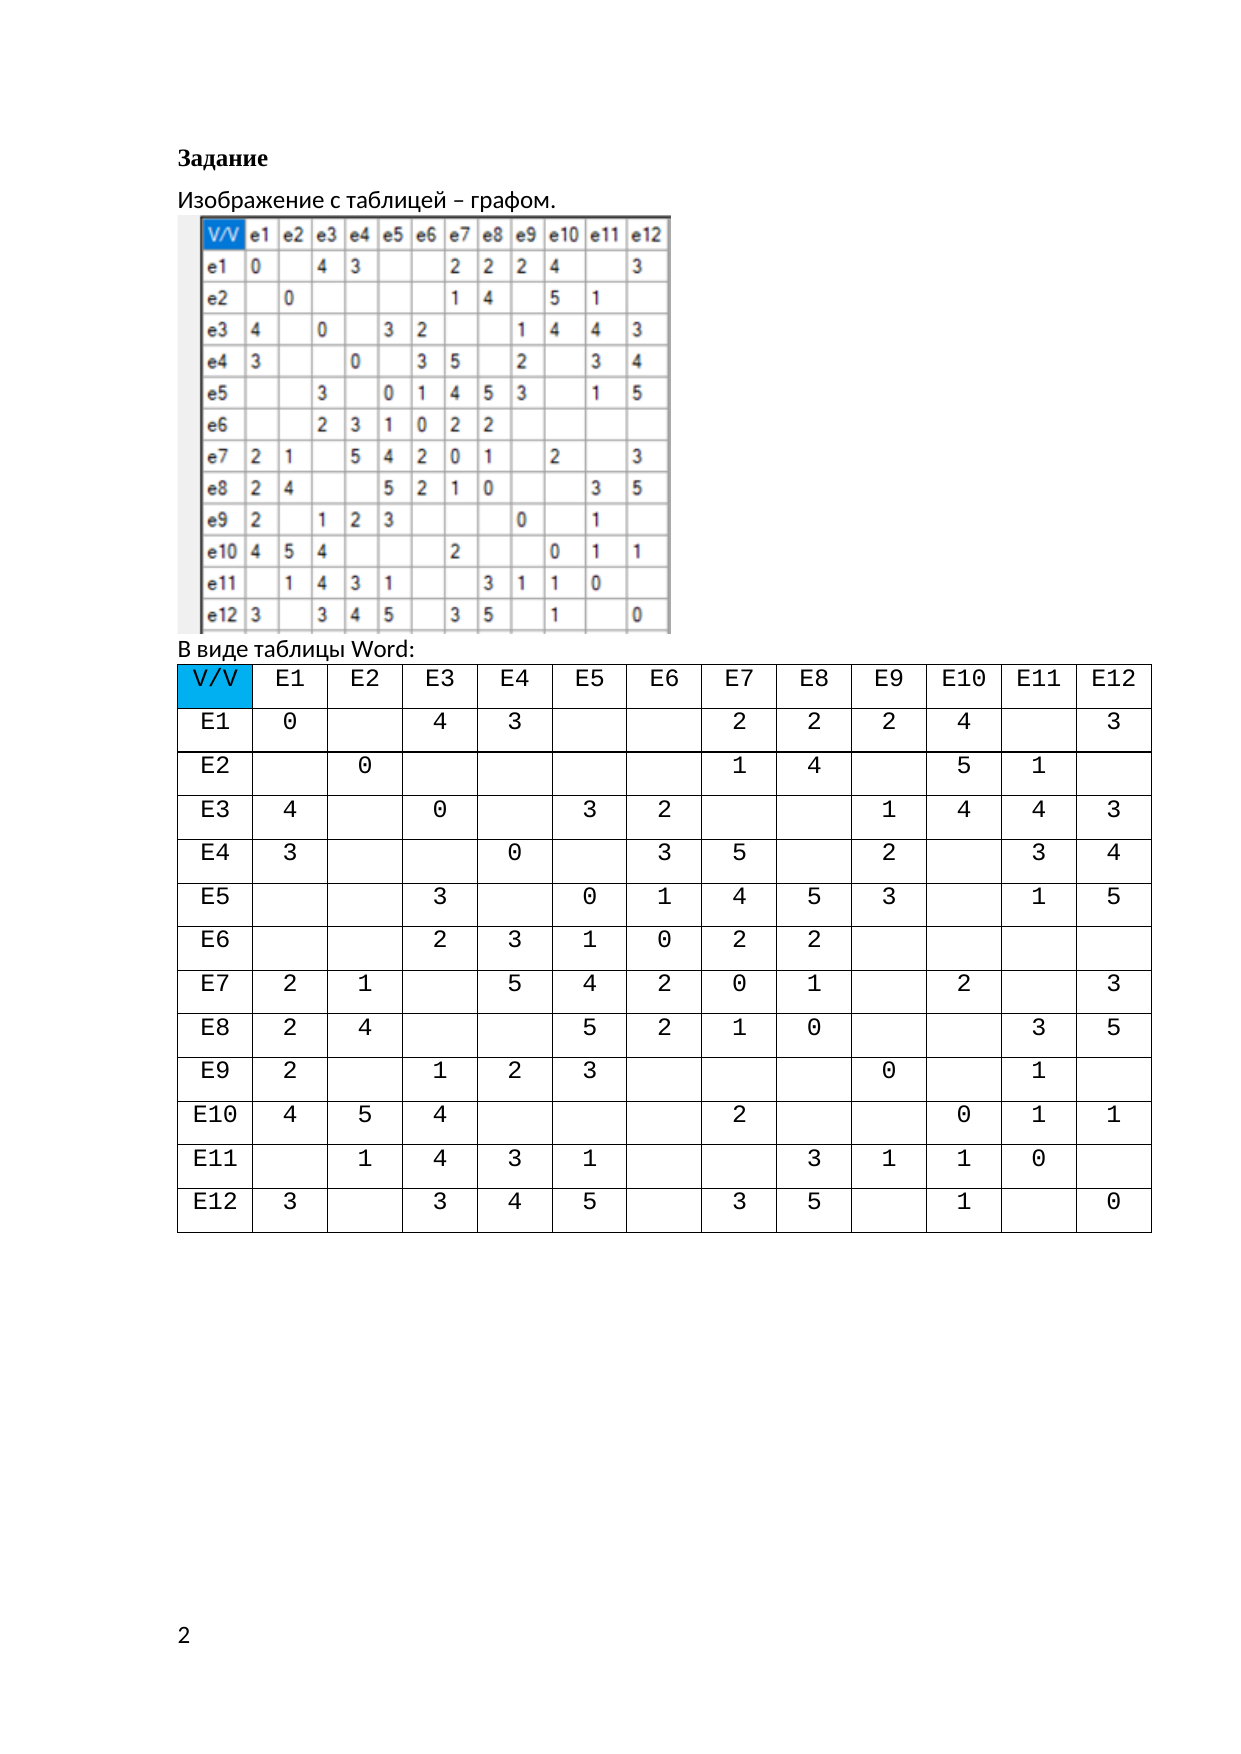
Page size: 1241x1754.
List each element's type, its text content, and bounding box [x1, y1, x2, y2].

table_cell 0 [927, 1102, 1001, 1144]
table_cell 4 [927, 796, 1001, 839]
table_cell [627, 753, 701, 795]
table_cell 0 [1002, 1145, 1076, 1188]
table_cell 2 [777, 709, 851, 751]
table_cell 5 [927, 753, 1001, 795]
table_cell [403, 1014, 477, 1057]
picture [177, 215, 671, 634]
table_header E12 [1077, 665, 1151, 708]
table_cell 3 [478, 709, 552, 751]
table_cell 5 [702, 840, 776, 882]
table_cell [1077, 927, 1151, 970]
table_cell [1077, 753, 1151, 795]
table_cell 1 [777, 971, 851, 1013]
table_header E5 [553, 665, 626, 708]
table_cell E10 [178, 1102, 252, 1144]
table_cell 1 [852, 1145, 926, 1188]
table_cell [852, 1102, 926, 1144]
table_cell [328, 796, 402, 839]
table_cell 5 [1077, 1014, 1151, 1057]
table_cell [328, 840, 402, 882]
table_cell 4 [1077, 840, 1151, 882]
table_cell 3 [627, 840, 701, 882]
table_cell [328, 927, 402, 970]
table_cell [553, 1102, 626, 1144]
table_cell [253, 927, 327, 970]
table_cell 3 [1002, 840, 1076, 882]
table_cell [852, 1014, 926, 1057]
table_header E8 [777, 665, 851, 708]
table_cell 0 [553, 884, 626, 926]
table_cell [553, 840, 626, 882]
table_cell 1 [403, 1058, 477, 1101]
table_cell 5 [553, 1014, 626, 1057]
table_cell [328, 884, 402, 926]
table_cell 0 [627, 927, 701, 970]
table_cell [1077, 1145, 1151, 1188]
table_cell [478, 884, 552, 926]
table_cell [328, 1189, 402, 1232]
table_cell 0 [478, 840, 552, 882]
table_cell 0 [852, 1058, 926, 1101]
table_cell 0 [1077, 1189, 1151, 1232]
table_cell 3 [1077, 709, 1151, 751]
table_cell [478, 796, 552, 839]
table_cell [328, 709, 402, 751]
table_cell [478, 1102, 552, 1144]
table_cell [852, 927, 926, 970]
table_cell [1002, 971, 1076, 1013]
table_cell [927, 840, 1001, 882]
table_cell 3 [478, 927, 552, 970]
table_cell [777, 796, 851, 839]
table_cell 1 [328, 1145, 402, 1188]
table_cell E9 [178, 1058, 252, 1101]
table_cell [403, 753, 477, 795]
table_cell 1 [1002, 884, 1076, 926]
table_cell [253, 1145, 327, 1188]
table_header E3 [403, 665, 477, 708]
table_cell 4 [253, 796, 327, 839]
table_cell 0 [328, 753, 402, 795]
table_cell 1 [927, 1145, 1001, 1188]
table_header E6 [627, 665, 701, 708]
table_cell 2 [253, 1058, 327, 1101]
table_cell 3 [253, 1189, 327, 1232]
table_cell 3 [1077, 971, 1151, 1013]
table_cell [403, 971, 477, 1013]
table_cell [777, 840, 851, 882]
table_cell E12 [178, 1189, 252, 1232]
table_cell 1 [1002, 1102, 1076, 1144]
table_cell [1002, 709, 1076, 751]
table_cell E2 [178, 753, 252, 795]
table_cell [852, 753, 926, 795]
table_cell [627, 709, 701, 751]
table_cell [553, 753, 626, 795]
table_cell [553, 709, 626, 751]
table_cell 1 [702, 753, 776, 795]
table_cell [1002, 1189, 1076, 1232]
table_cell 2 [702, 927, 776, 970]
table_cell [702, 1145, 776, 1188]
table_cell E6 [178, 927, 252, 970]
table_cell 2 [253, 971, 327, 1013]
table_header V/V [178, 665, 252, 708]
table_cell 2 [478, 1058, 552, 1101]
table_cell 1 [702, 1014, 776, 1057]
table_cell 4 [478, 1189, 552, 1232]
table_header E7 [702, 665, 776, 708]
table_cell 2 [852, 709, 926, 751]
table_cell [253, 884, 327, 926]
text Изображение с таблицей – графом. [177, 184, 1152, 215]
table_cell 4 [777, 753, 851, 795]
table_header E11 [1002, 665, 1076, 708]
table_header E9 [852, 665, 926, 708]
table_cell 0 [777, 1014, 851, 1057]
table_cell 4 [1002, 796, 1076, 839]
table_cell [627, 1058, 701, 1101]
table_cell 1 [553, 927, 626, 970]
table_cell [702, 796, 776, 839]
table_cell [777, 1102, 851, 1144]
subtitle Задание [177, 143, 1152, 172]
table_cell [627, 1145, 701, 1188]
table_cell [478, 1014, 552, 1057]
table_cell 3 [553, 796, 626, 839]
table_cell 4 [253, 1102, 327, 1144]
table_cell 3 [852, 884, 926, 926]
table_header E10 [927, 665, 1001, 708]
table_cell 2 [777, 927, 851, 970]
table_header E1 [253, 665, 327, 708]
table_cell [253, 753, 327, 795]
table_header E2 [328, 665, 402, 708]
table_cell [702, 1058, 776, 1101]
table_cell 3 [777, 1145, 851, 1188]
table_cell 4 [403, 1145, 477, 1188]
table_cell [1002, 927, 1076, 970]
table_cell 1 [553, 1145, 626, 1188]
table_cell 2 [627, 971, 701, 1013]
table_cell 2 [253, 1014, 327, 1057]
table_cell 4 [328, 1014, 402, 1057]
table_cell E1 [178, 709, 252, 751]
table_cell [852, 971, 926, 1013]
table_cell E8 [178, 1014, 252, 1057]
table_cell E11 [178, 1145, 252, 1188]
table_cell 5 [553, 1189, 626, 1232]
table_cell 3 [1002, 1014, 1076, 1057]
table_cell 1 [627, 884, 701, 926]
table_cell E7 [178, 971, 252, 1013]
table_cell 1 [1002, 1058, 1076, 1101]
table_cell 1 [1077, 1102, 1151, 1144]
table_cell 0 [403, 796, 477, 839]
table_cell [927, 1058, 1001, 1101]
table_cell 1 [927, 1189, 1001, 1232]
table_cell 0 [253, 709, 327, 751]
text В виде таблицы Word: [177, 634, 1152, 664]
table_cell 4 [403, 1102, 477, 1144]
table_cell [627, 1189, 701, 1232]
table_cell 1 [852, 796, 926, 839]
table_cell 3 [702, 1189, 776, 1232]
table_cell 5 [777, 884, 851, 926]
table_cell [777, 1058, 851, 1101]
table_cell [927, 884, 1001, 926]
table_cell 4 [702, 884, 776, 926]
table_cell [1077, 1058, 1151, 1101]
table_cell 3 [1077, 796, 1151, 839]
table_cell 3 [478, 1145, 552, 1188]
table_cell 3 [253, 840, 327, 882]
table_cell [627, 1102, 701, 1144]
table_cell 5 [328, 1102, 402, 1144]
table_cell E3 [178, 796, 252, 839]
table_cell 5 [1077, 884, 1151, 926]
table_cell 4 [553, 971, 626, 1013]
table_cell 3 [553, 1058, 626, 1101]
table_cell 2 [702, 1102, 776, 1144]
table_cell E4 [178, 840, 252, 882]
table_cell [478, 753, 552, 795]
table_cell 3 [403, 1189, 477, 1232]
table_cell 2 [702, 709, 776, 751]
table_cell 5 [777, 1189, 851, 1232]
table_cell [328, 1058, 402, 1101]
table_cell [927, 1014, 1001, 1057]
table_cell 4 [927, 709, 1001, 751]
table_header E4 [478, 665, 552, 708]
table_cell 2 [852, 840, 926, 882]
table_cell 2 [627, 796, 701, 839]
table_cell 2 [627, 1014, 701, 1057]
table_cell 0 [702, 971, 776, 1013]
table_cell 5 [478, 971, 552, 1013]
table_cell 4 [403, 709, 477, 751]
table_cell 2 [927, 971, 1001, 1013]
table_cell [852, 1189, 926, 1232]
table_cell 1 [328, 971, 402, 1013]
table_cell 3 [403, 884, 477, 926]
table_cell [403, 840, 477, 882]
table_cell E5 [178, 884, 252, 926]
table_cell 2 [403, 927, 477, 970]
table_cell [927, 927, 1001, 970]
table_cell 1 [1002, 753, 1076, 795]
